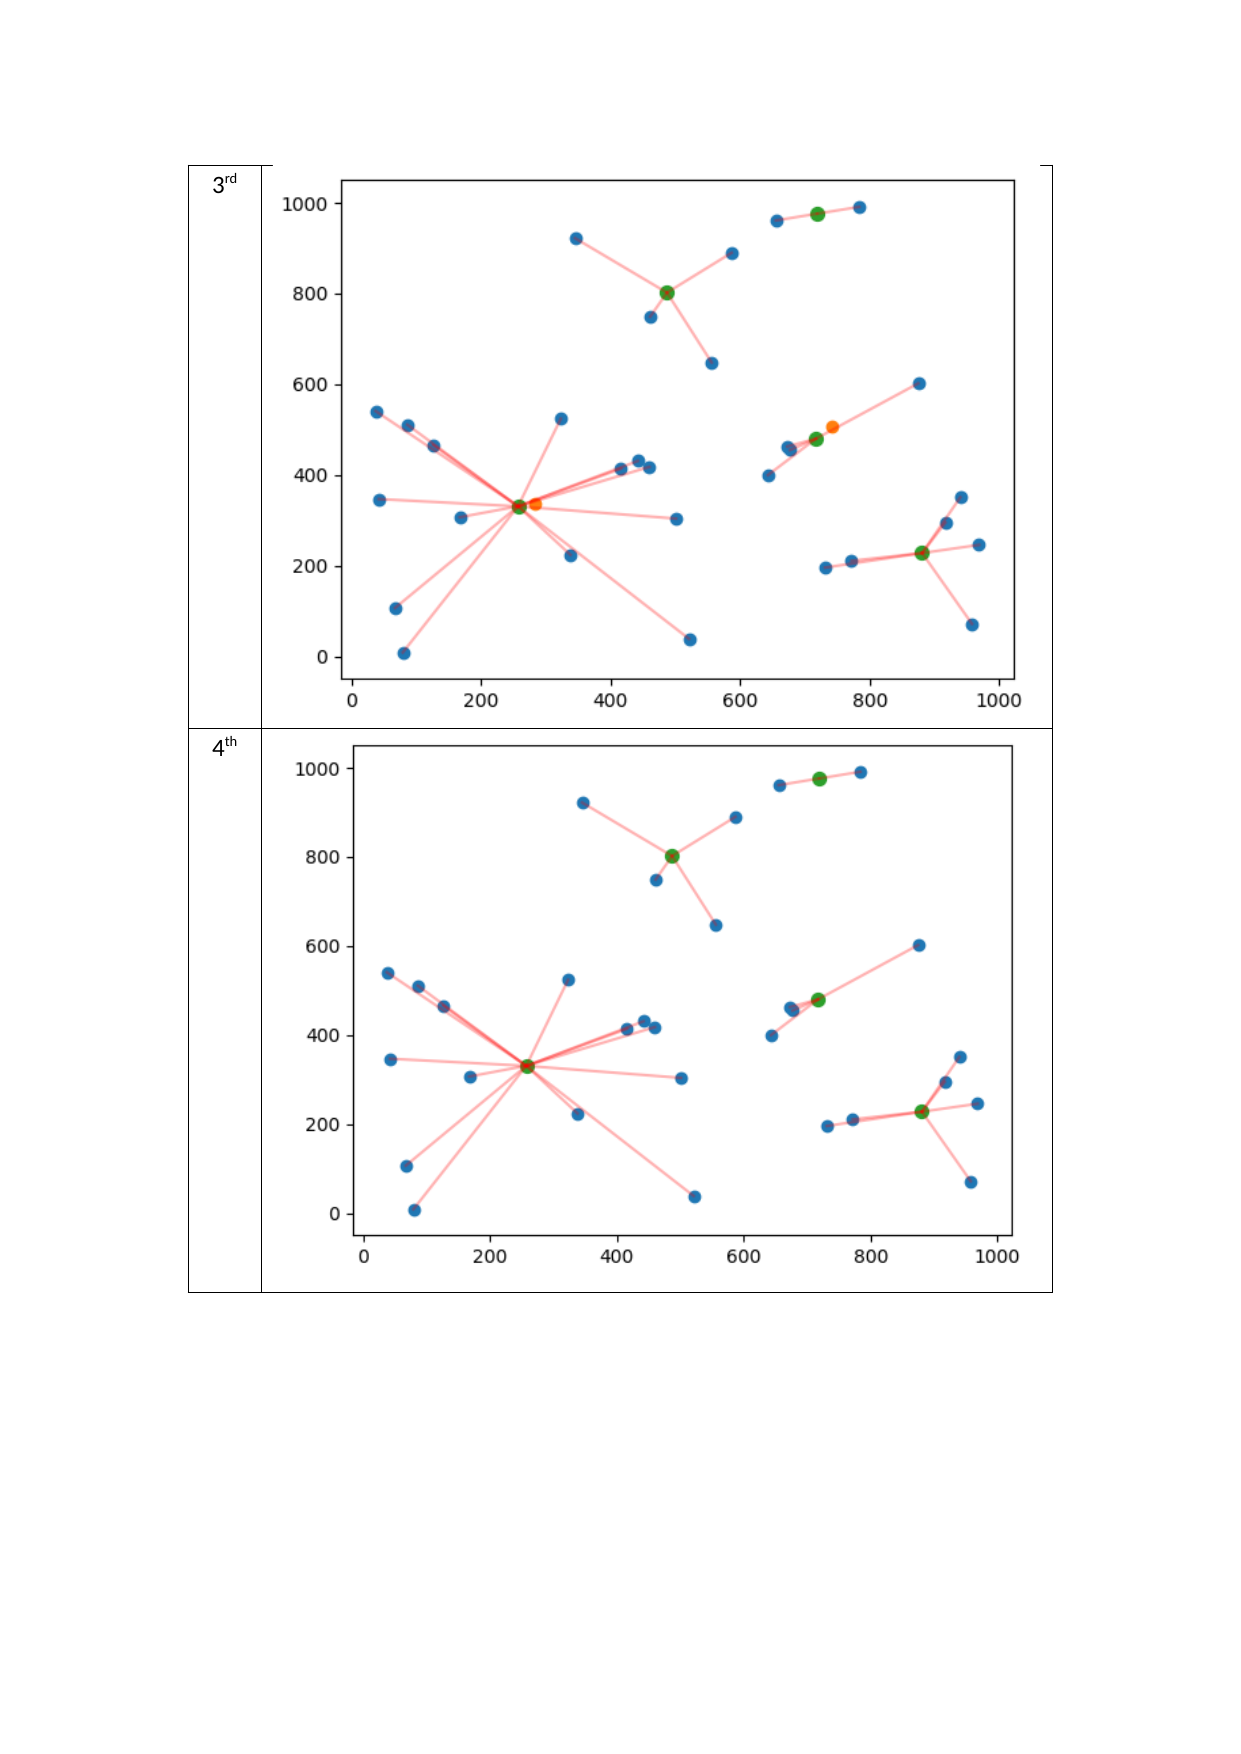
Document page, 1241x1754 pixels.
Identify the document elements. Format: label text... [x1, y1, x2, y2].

table_cell [262, 166, 1052, 728]
table_cell 3rd [189, 166, 261, 728]
picture [272, 165, 1041, 718]
table_cell 4th [189, 729, 261, 1292]
picture [284, 729, 1029, 1279]
table_cell [262, 729, 1052, 1292]
